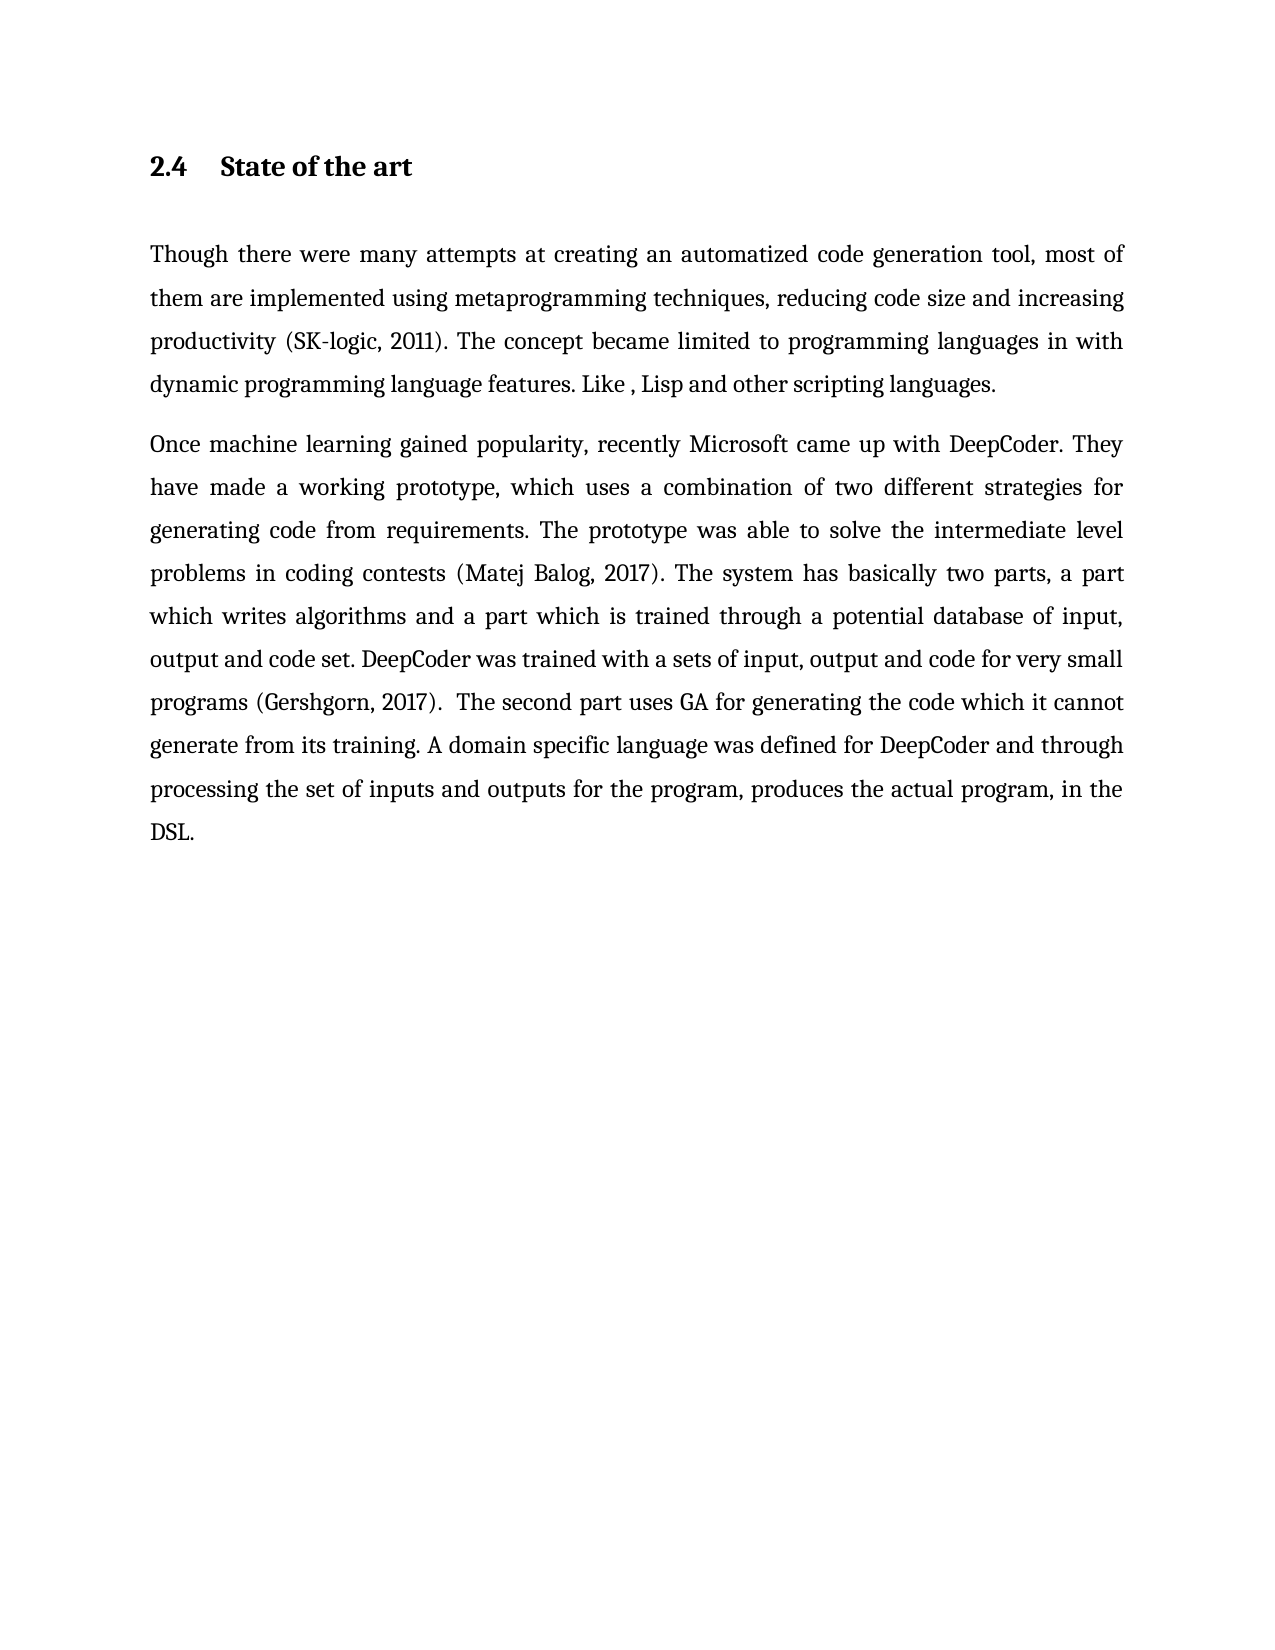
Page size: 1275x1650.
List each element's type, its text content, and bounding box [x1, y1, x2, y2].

text Once machine learning gained popularity, recently Microsoft came up with DeepCoder. They have made a working prototype, which uses a combination of two different strategies for generating code from requirements. The prototype was able to solve the intermediate level problems in coding contests. The system has basically two parts, a part which writes algorithms and a part which is trained through a potential database of input, output and code set. DeepCoder was trained with a sets of input, output and code for very small programs . The second part uses GA for generating the code which it cannot generate from its training. A domain specific language was defined for DeepCoder and through processing the set of inputs and outputs for the program, produces the actual program, in the DSL. [150, 429, 1125, 846]
text Though there were many attempts at creating an automatized code generation tool, most of them are implemented using metaprogramming techniques, reducing code size and increasing productivity . The concept became limited to programming languages in with dynamic programming language features. Like , Lisp and other scripting languages. [150, 240, 1125, 398]
subtitle State of the art [150, 150, 1125, 183]
